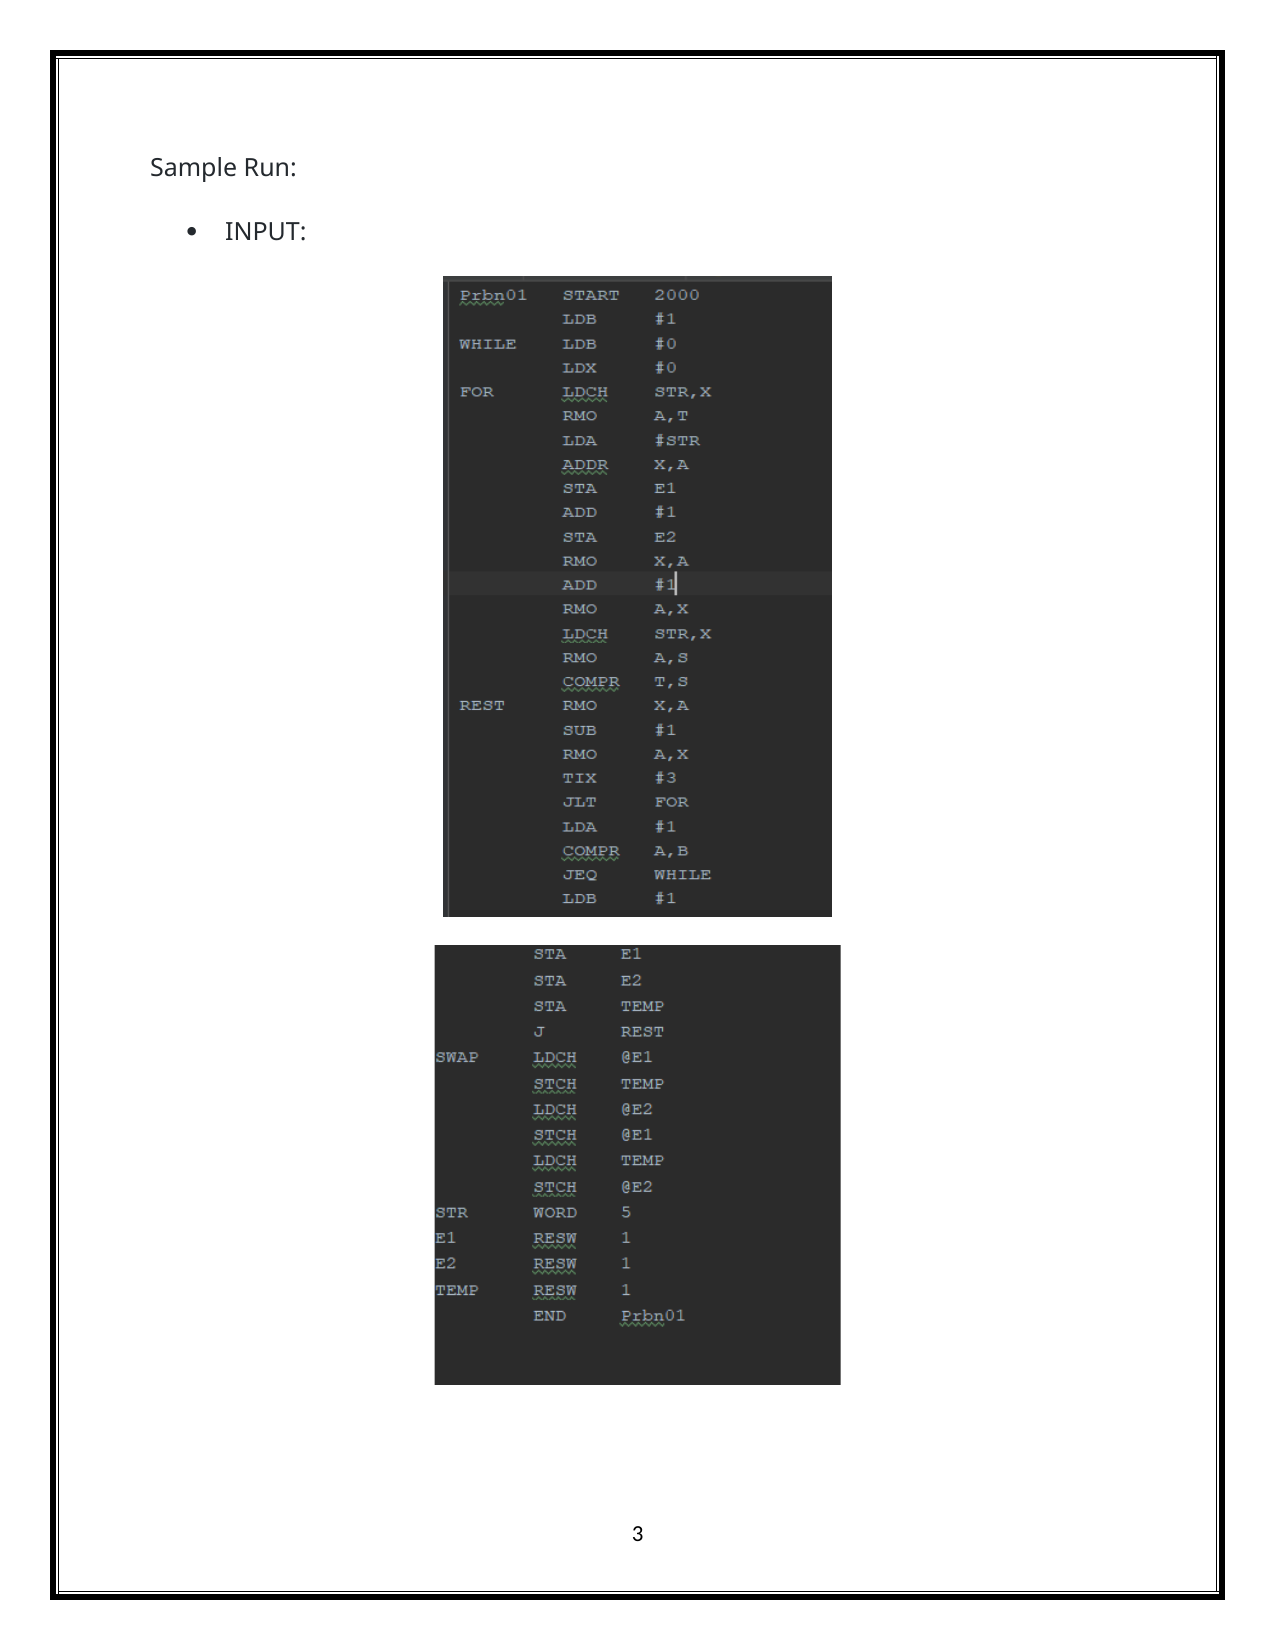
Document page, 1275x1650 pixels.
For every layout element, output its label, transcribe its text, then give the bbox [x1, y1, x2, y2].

list INPUT: [187, 213, 1125, 247]
picture [434, 945, 841, 1385]
picture [443, 276, 832, 917]
text Sample Run: [150, 150, 1125, 184]
